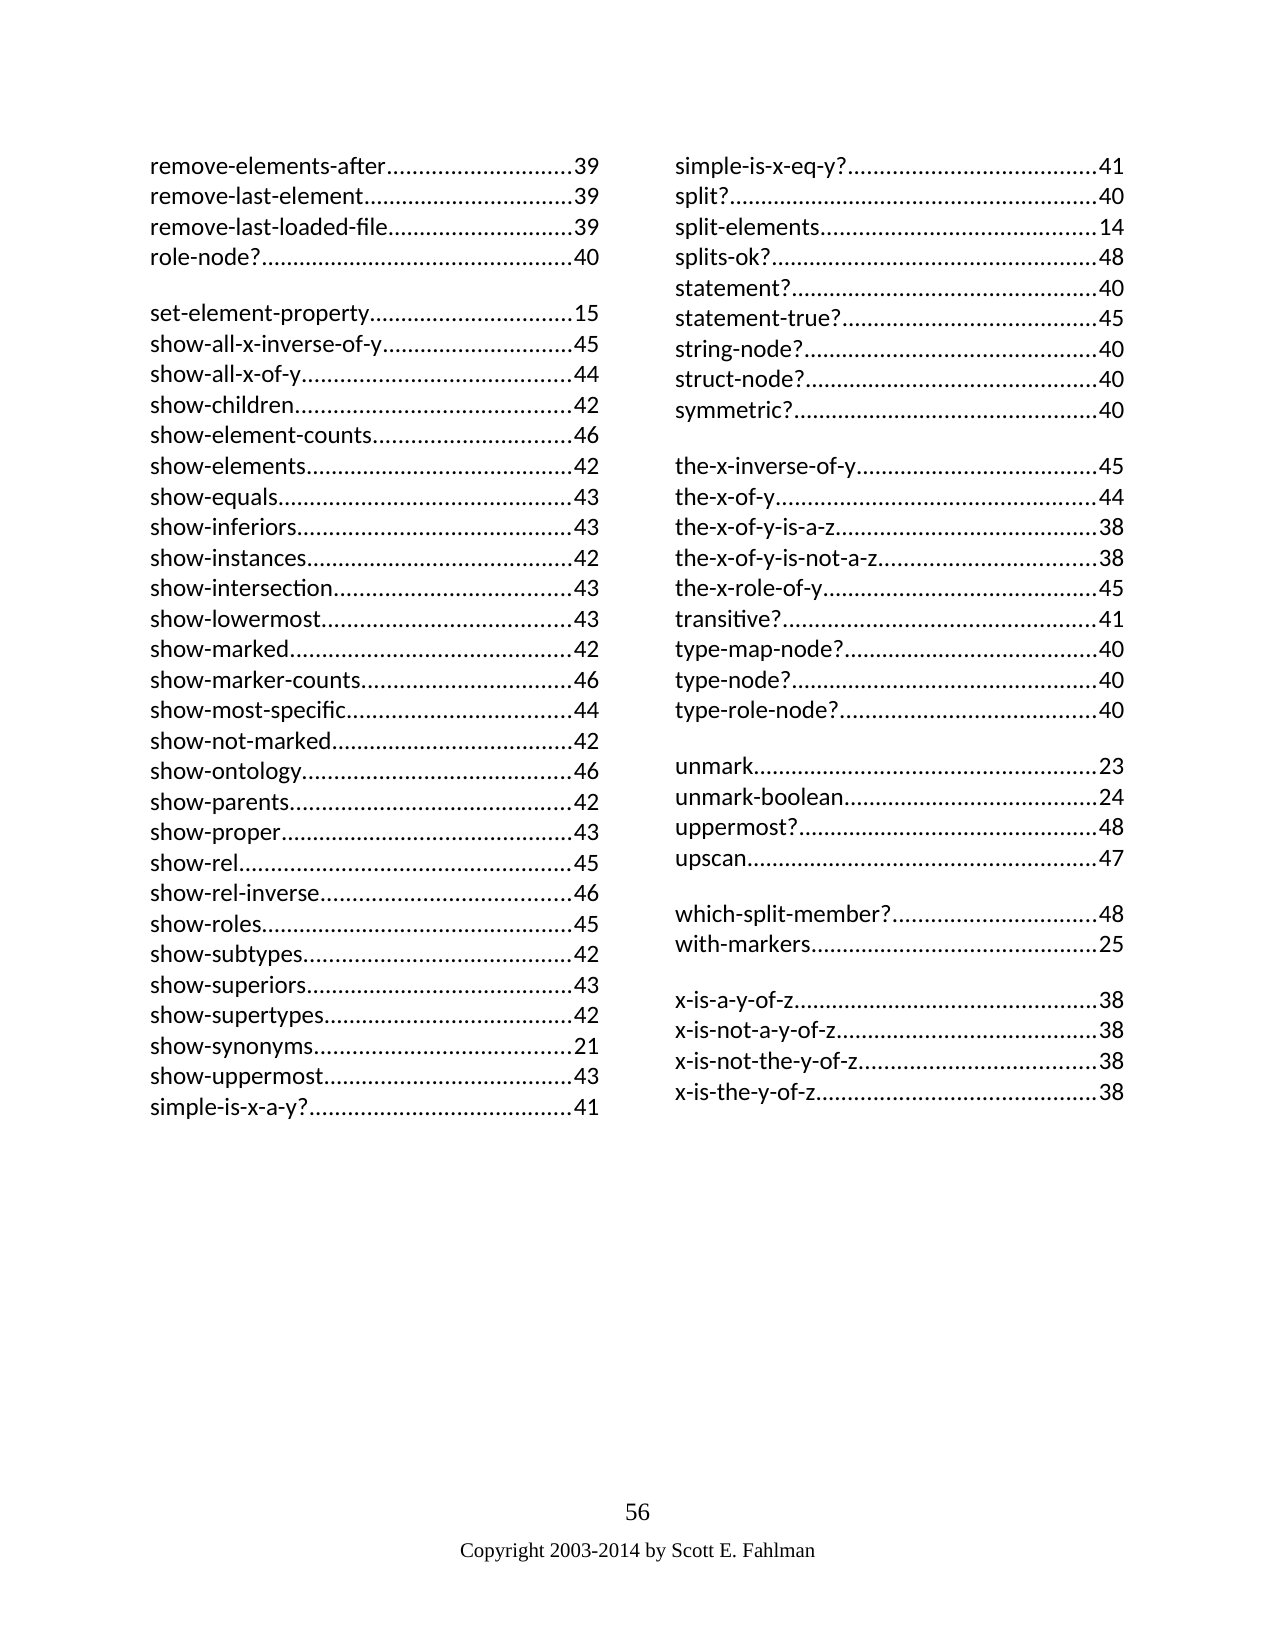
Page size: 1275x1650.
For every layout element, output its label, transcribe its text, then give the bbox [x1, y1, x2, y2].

text set-element-property 15 [150, 297, 600, 328]
text show-roles 45 [150, 908, 600, 938]
text the-x-role-of-y 45 [675, 572, 1125, 603]
text symmetric? 40 [675, 394, 1125, 425]
text show-instances 42 [150, 542, 600, 572]
text type-map-node? 40 [675, 633, 1125, 664]
text split? 40 [675, 181, 1125, 211]
text remove-last-loaded-file 39 [150, 211, 600, 242]
text remove-elements-after 39 [150, 150, 600, 181]
text show-superiors 43 [150, 969, 600, 999]
text which-split-member? 48 [675, 898, 1125, 928]
text show-lowermost 43 [150, 603, 600, 633]
text the-x-of-y 44 [675, 481, 1125, 511]
text type-node? 40 [675, 664, 1125, 694]
text the-x-of-y-is-a-z 38 [675, 511, 1125, 542]
text role-node? 40 [150, 242, 600, 272]
text show-element-counts 46 [150, 419, 600, 450]
text show-children 42 [150, 389, 600, 419]
text split-elements 14 [675, 211, 1125, 242]
text show-marked 42 [150, 633, 600, 664]
text uppermost? 48 [675, 811, 1125, 842]
text show-rel 45 [150, 847, 600, 877]
text x-is-a-y-of-z 38 [675, 984, 1125, 1015]
text x-is-not-the-y-of-z 38 [675, 1045, 1125, 1076]
text upscan 47 [675, 842, 1125, 872]
text show-all-x-inverse-of-y 45 [150, 328, 600, 358]
text show-ontology 46 [150, 755, 600, 786]
text show-elements 42 [150, 450, 600, 481]
text the-x-inverse-of-y 45 [675, 450, 1125, 481]
text show-proper 43 [150, 816, 600, 847]
text show-most-specific 44 [150, 694, 600, 725]
text struct-node? 40 [675, 364, 1125, 394]
text statement-true? 45 [675, 303, 1125, 333]
text show-supertypes 42 [150, 999, 600, 1030]
text show-all-x-of-y 44 [150, 358, 600, 389]
text unmark-boolean 24 [675, 781, 1125, 811]
text show-inferiors 43 [150, 511, 600, 542]
text show-not-marked 42 [150, 725, 600, 755]
text splits-ok? 48 [675, 242, 1125, 272]
text simple-is-x-a-y? 41 [150, 1091, 600, 1122]
text x-is-the-y-of-z 38 [675, 1076, 1125, 1106]
text show-equals 43 [150, 481, 600, 511]
text show-subtypes 42 [150, 938, 600, 969]
text show-rel-inverse 46 [150, 877, 600, 908]
text show-synonyms 21 [150, 1030, 600, 1061]
text remove-last-element 39 [150, 181, 600, 211]
text show-intersection 43 [150, 572, 600, 603]
text transitive? 41 [675, 603, 1125, 633]
text string-node? 40 [675, 333, 1125, 364]
text x-is-not-a-y-of-z 38 [675, 1015, 1125, 1045]
text statement? 40 [675, 272, 1125, 303]
text with-markers 25 [675, 928, 1125, 959]
text unmark 23 [675, 750, 1125, 781]
text show-parents 42 [150, 786, 600, 816]
text show-uppermost 43 [150, 1061, 600, 1091]
text the-x-of-y-is-not-a-z 38 [675, 542, 1125, 572]
text simple-is-x-eq-y? 41 [675, 150, 1125, 181]
text show-marker-counts 46 [150, 664, 600, 694]
text type-role-node? 40 [675, 694, 1125, 725]
